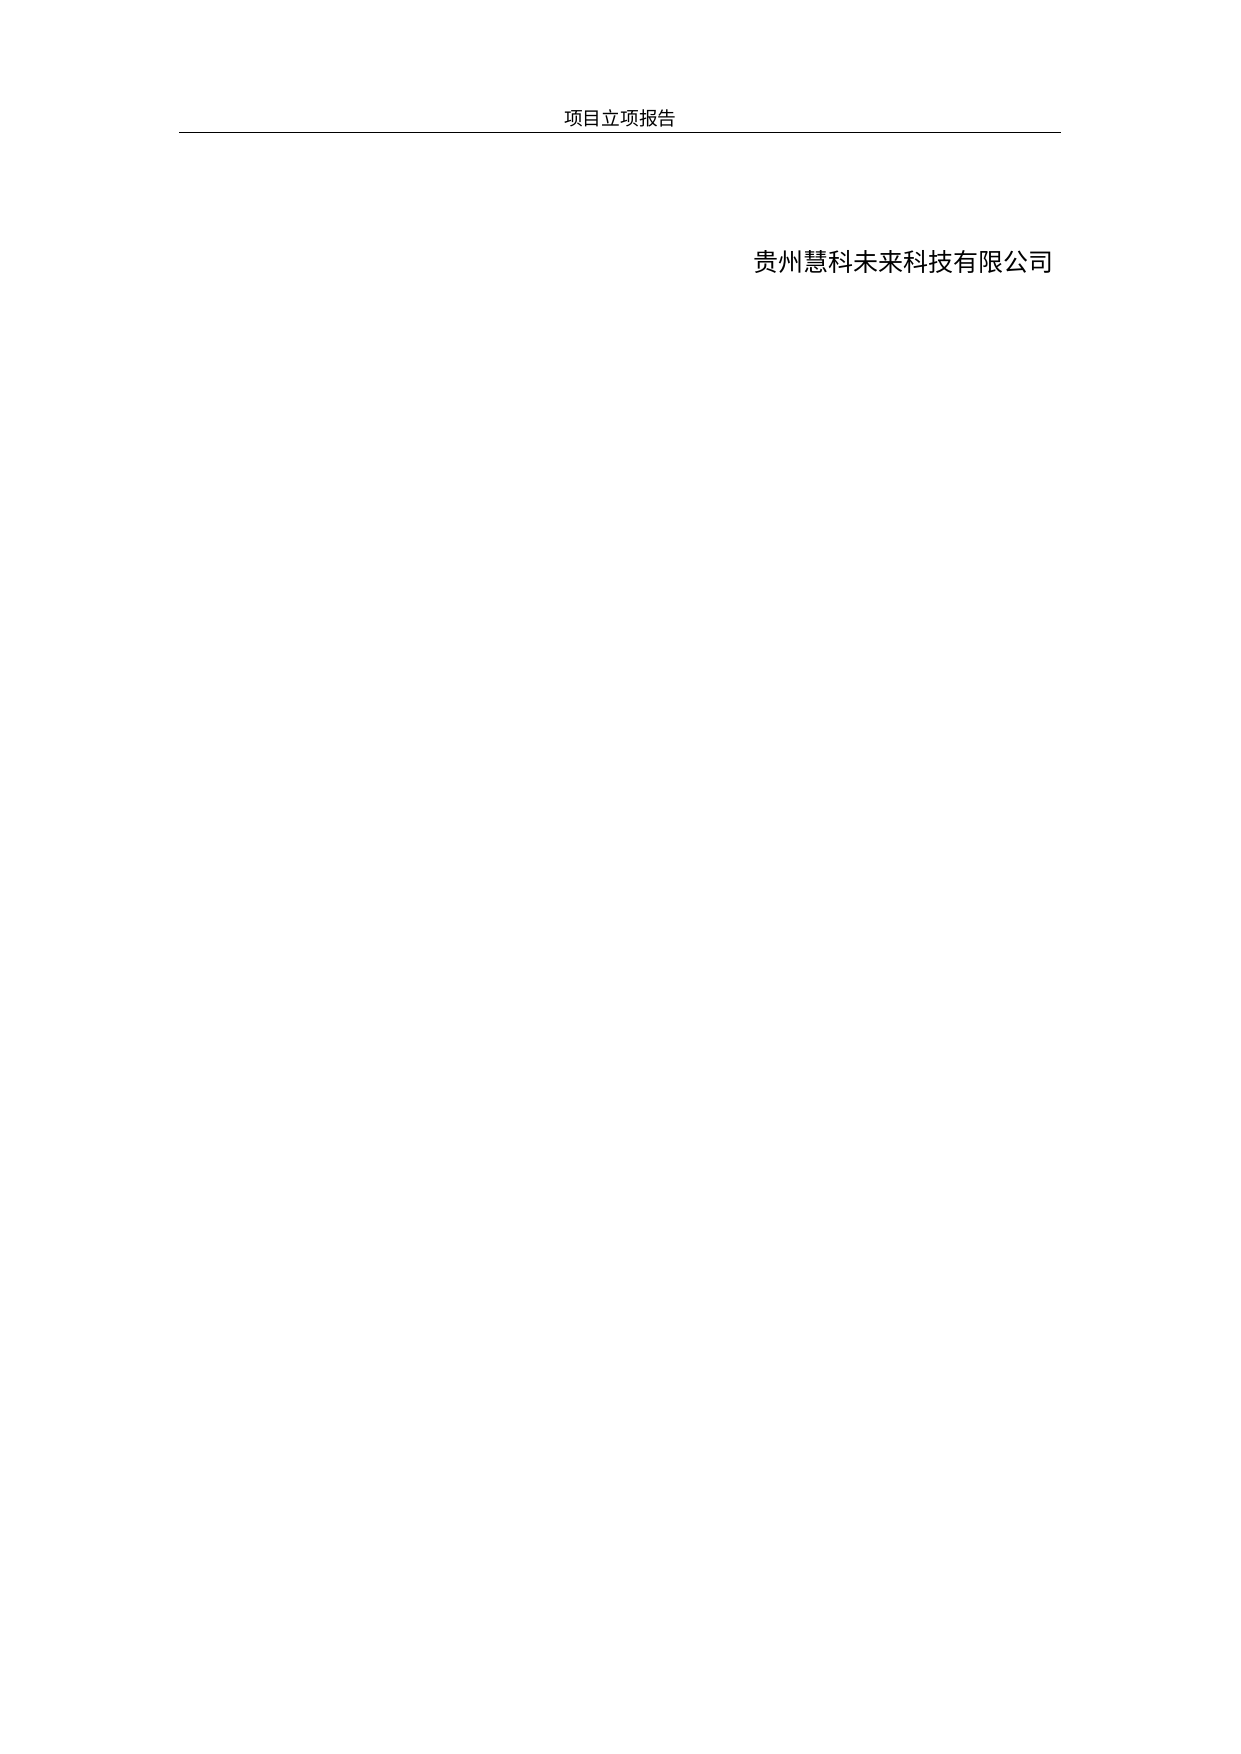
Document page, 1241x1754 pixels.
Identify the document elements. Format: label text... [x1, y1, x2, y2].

text 贵州慧科未来科技有限公司 [187, 228, 1053, 293]
